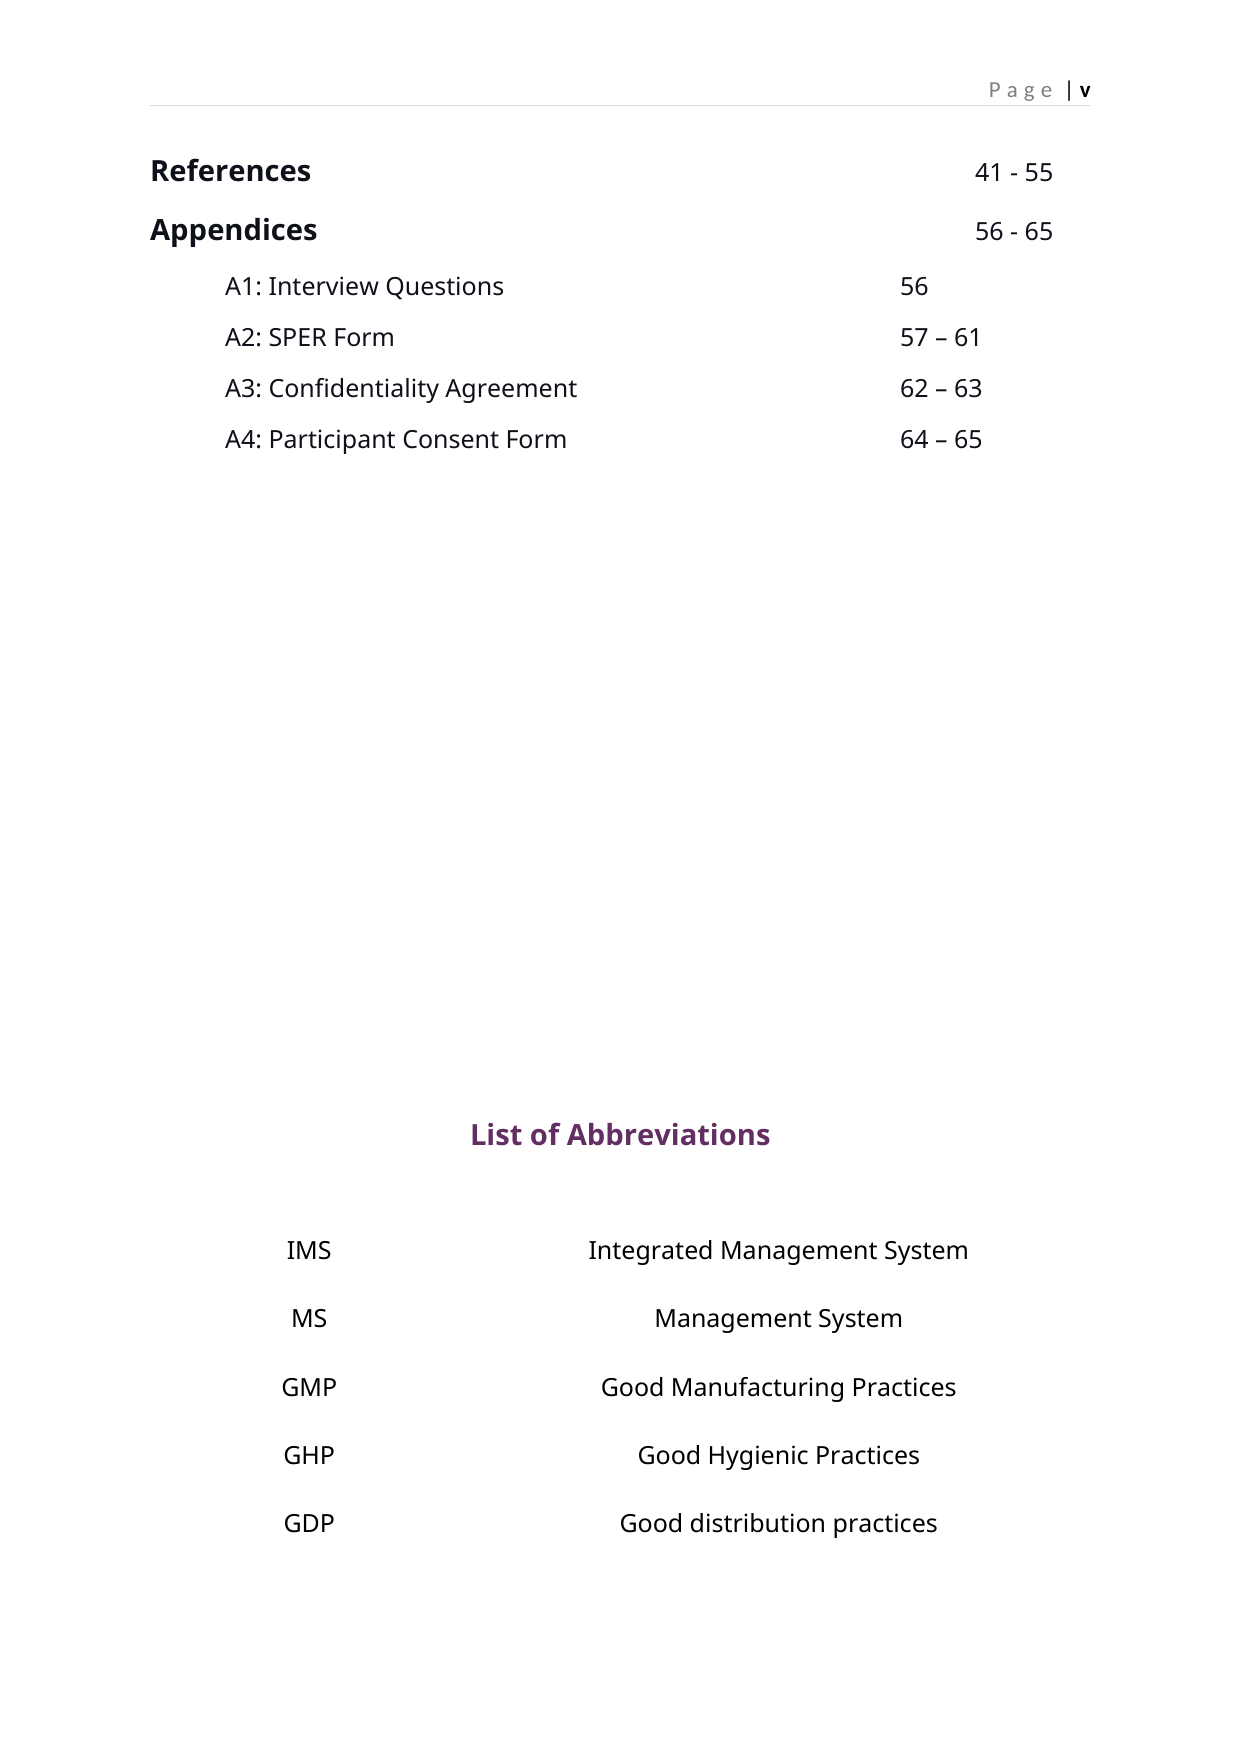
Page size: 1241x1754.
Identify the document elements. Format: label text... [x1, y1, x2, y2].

table_cell GMP [150, 1369, 468, 1437]
text A3: Confidentiality Agreement 62 – 63 [150, 371, 1090, 405]
table_header IMS [150, 1233, 468, 1301]
text List of Abbreviations [150, 1114, 1090, 1154]
table_header Integrated Management System [468, 1233, 1089, 1301]
text A1: Interview Questions 56 [150, 269, 1090, 303]
table_cell Good distribution practices [468, 1506, 1089, 1574]
text A2: SPER Form 57 – 61 [150, 320, 1090, 354]
table_cell Management System [468, 1301, 1089, 1369]
table_cell GDP [150, 1506, 468, 1574]
text References 41 - 55 [150, 150, 1090, 190]
text A4: Participant Consent Form 64 – 65 [150, 422, 1090, 456]
table_cell GHP [150, 1438, 468, 1506]
table_cell Good Hygienic Practices [468, 1438, 1089, 1506]
text Appendices 56 - 65 [150, 209, 1090, 249]
table_cell MS [150, 1301, 468, 1369]
table_cell Good Manufacturing Practices [468, 1369, 1089, 1437]
